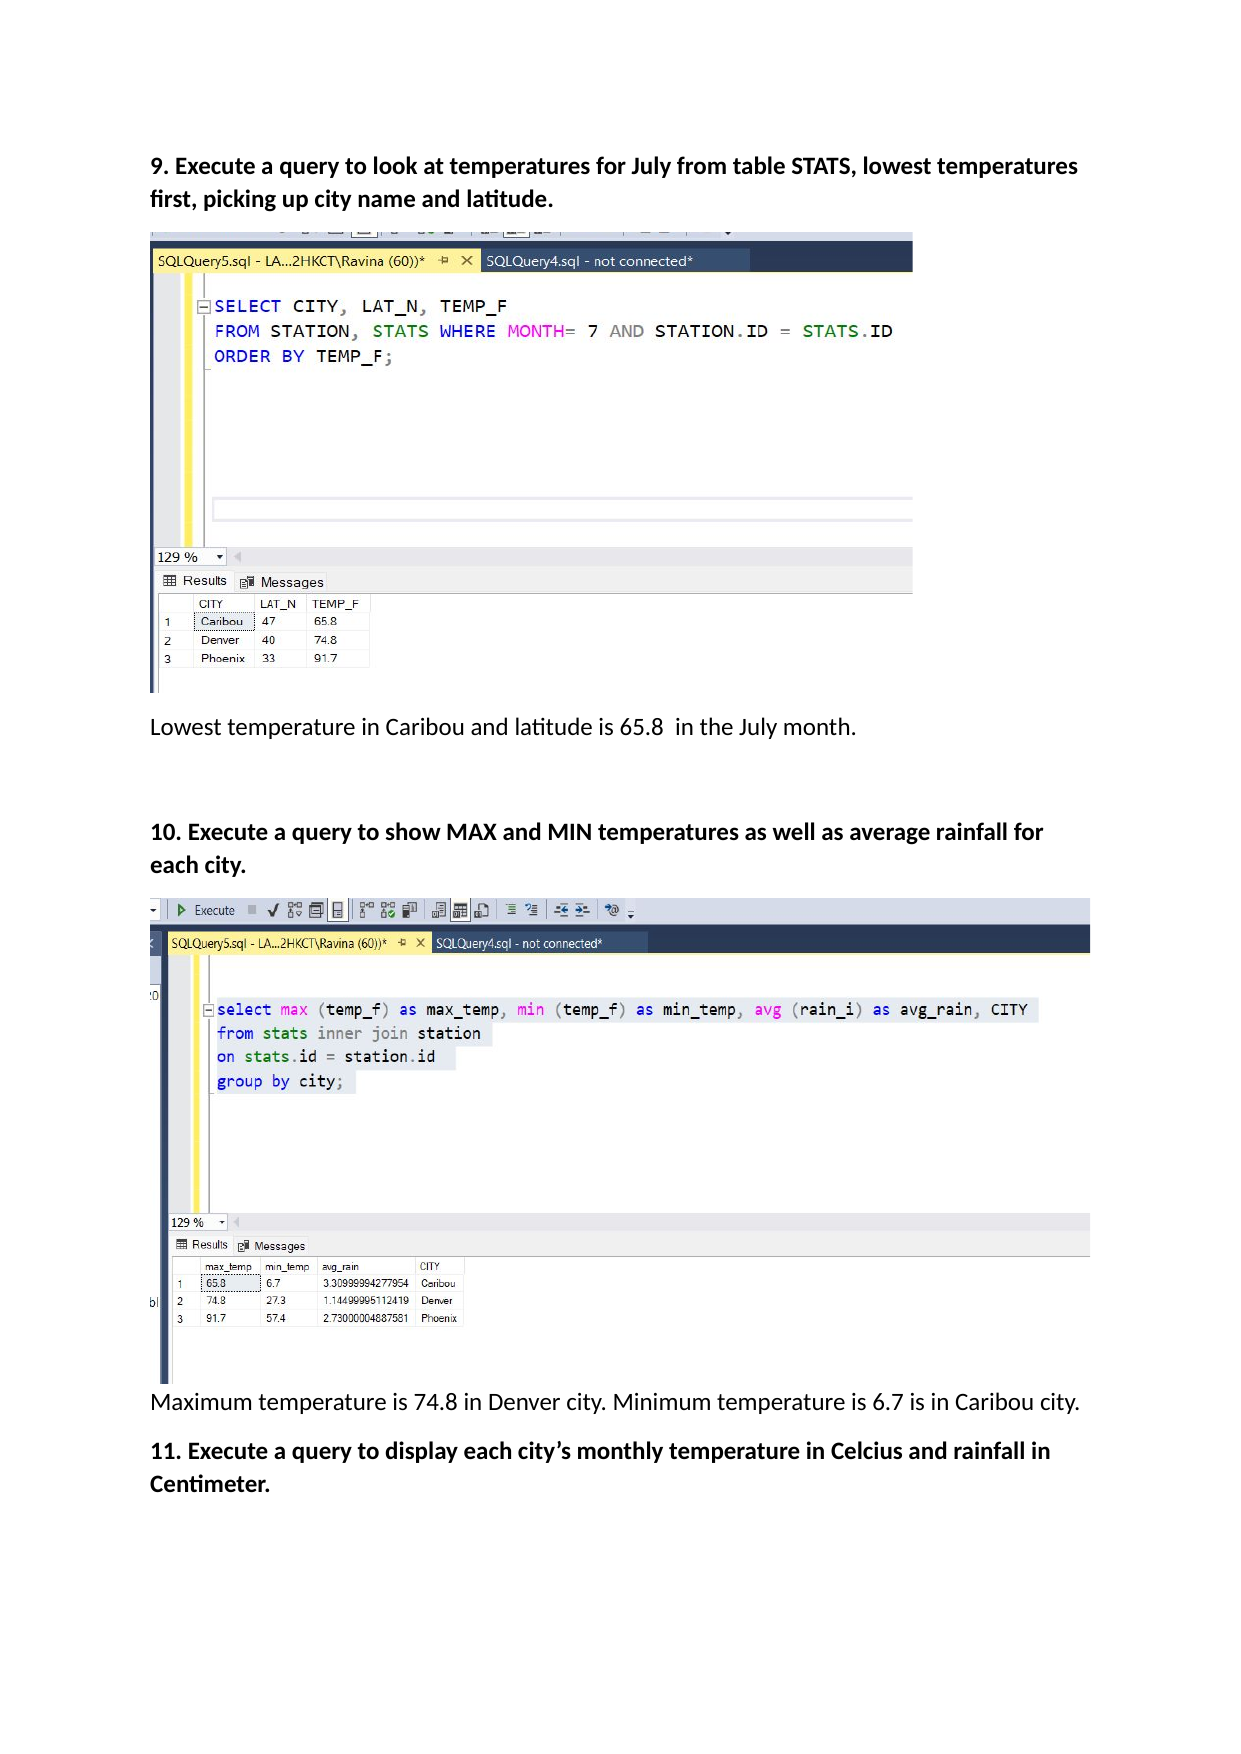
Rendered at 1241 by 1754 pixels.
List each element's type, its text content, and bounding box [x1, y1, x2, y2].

text Maximum temperature is 74.8 in Denver city. Minimum temperature is 6.7 is in Caribou city. [150, 1384, 1090, 1416]
picture [150, 232, 913, 693]
text 11. Execute a query to display each city’s monthly temperature in Celcius and rainfall in Centimeter. [150, 1436, 1090, 1499]
picture [150, 898, 1091, 1384]
text 9. Execute a query to look at temperatures for July from table STATS, lowest temperatures first, picking up city name and latitude. [150, 150, 1090, 213]
text Lowest temperature in Caribou and latitude is 65.8 in the July month. [150, 711, 1090, 742]
text 10. Execute a query to show MAX and MIN temperatures as well as average rainfall for each city. [150, 816, 1090, 879]
